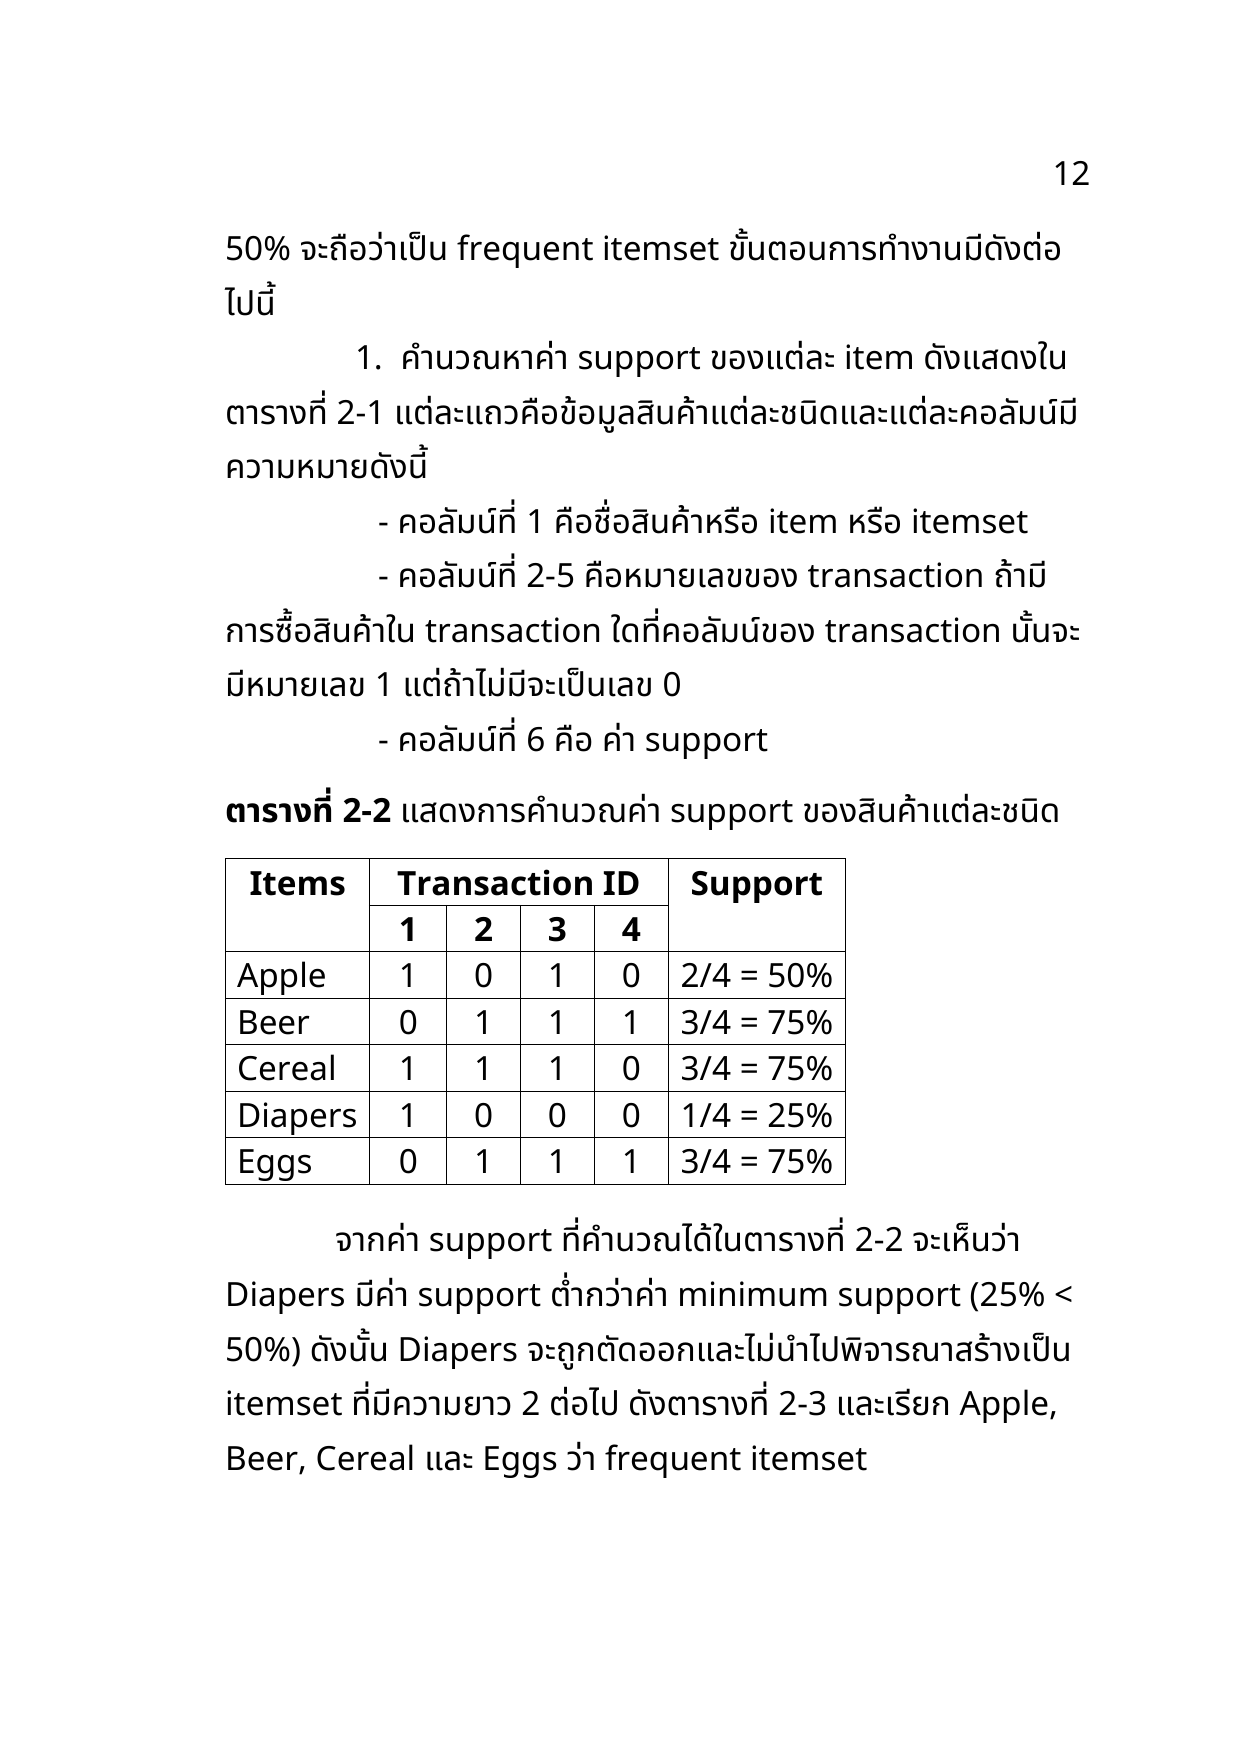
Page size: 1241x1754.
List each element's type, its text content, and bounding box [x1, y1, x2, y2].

table_cell 0 [447, 1092, 520, 1137]
table_cell 2/4 = 50% [669, 952, 845, 998]
table_cell Diapers [226, 1092, 369, 1137]
text - คอลัมน์ที่ 2-5 คือหมายเลขของ transaction ถ้ามีการซื้อสินค้าใน transaction ใดที่คอลัมน์ของ transaction นั้นจะมีหมายเลข 1 แต่ถ้าไม่มีจะเป็นเลข 0 [225, 552, 1090, 712]
table_cell 2 [447, 906, 520, 951]
table_cell 3/4 = 75% [669, 999, 845, 1044]
table_cell Cereal [226, 1045, 369, 1091]
table_cell 3/4 = 75% [669, 1138, 845, 1183]
table_cell 1 [521, 1138, 594, 1183]
table_cell 1 [370, 1092, 446, 1137]
table_cell 1 [370, 1045, 446, 1091]
text - คอลัมน์ที่ 1 คือชื่อสินค้าหรือ item หรือ itemset [225, 497, 1090, 548]
table_cell 1 [595, 1138, 668, 1183]
table_cell 4 [595, 906, 668, 951]
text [225, 225, 1090, 330]
table_cell 1 [521, 1045, 594, 1091]
table_cell 1 [370, 952, 446, 998]
table_cell Apple [226, 952, 369, 998]
table_cell 3/4 = 75% [669, 1045, 845, 1091]
table_cell 1/4 = 25% [669, 1092, 845, 1137]
text ตารางที่ 2-2 แสดงการคำนวณค่า support ของสินค้าแต่ละชนิด [225, 787, 1090, 838]
table_cell Eggs [226, 1138, 369, 1183]
table_cell 1 [595, 999, 668, 1044]
table_cell 1 [447, 999, 520, 1044]
text จากค่า support ที่คำนวณได้ในตารางที่ 2-2 จะเห็นว่า Diapers มีค่า support ต่ำกว่าค่า minimum support (25% < 50%) ดังนั้น Diapers จะถูกตัดออกและไม่นำไปพิจารณาสร้างเป็น itemset ที่มีความยาว 2 ต่อไป ดังตารางที่ 2-3 และเรียก Apple, Beer, Cereal และ Eggs ว่า frequent itemset [225, 1216, 1090, 1485]
table_cell 0 [447, 952, 520, 998]
text 1. คำนวณหาค่า support ของแต่ละ item ดังแสดงในตารางที่ 2-1 แต่ละแถวคือข้อมูลสินค้าแต่ละชนิดและแต่ละคอลัมน์มีความหมายดังนี้ [225, 334, 1090, 493]
table_cell 0 [595, 952, 668, 998]
table_cell 1 [521, 999, 594, 1044]
table_cell Beer [226, 999, 369, 1044]
table_cell 0 [521, 1092, 594, 1137]
table_cell 1 [370, 906, 446, 951]
table_header Support [669, 859, 845, 951]
table_cell 0 [370, 999, 446, 1044]
table_cell 0 [595, 1092, 668, 1137]
table_cell 1 [447, 1138, 520, 1183]
table_header Transaction ID [370, 859, 668, 905]
table_header Items [226, 859, 369, 951]
table_cell 0 [595, 1045, 668, 1091]
table_cell 3 [521, 906, 594, 951]
table_cell 0 [370, 1138, 446, 1183]
text - คอลัมน์ที่ 6 คือ ค่า support [225, 716, 1090, 766]
table_cell 1 [447, 1045, 520, 1091]
table_cell 1 [521, 952, 594, 998]
